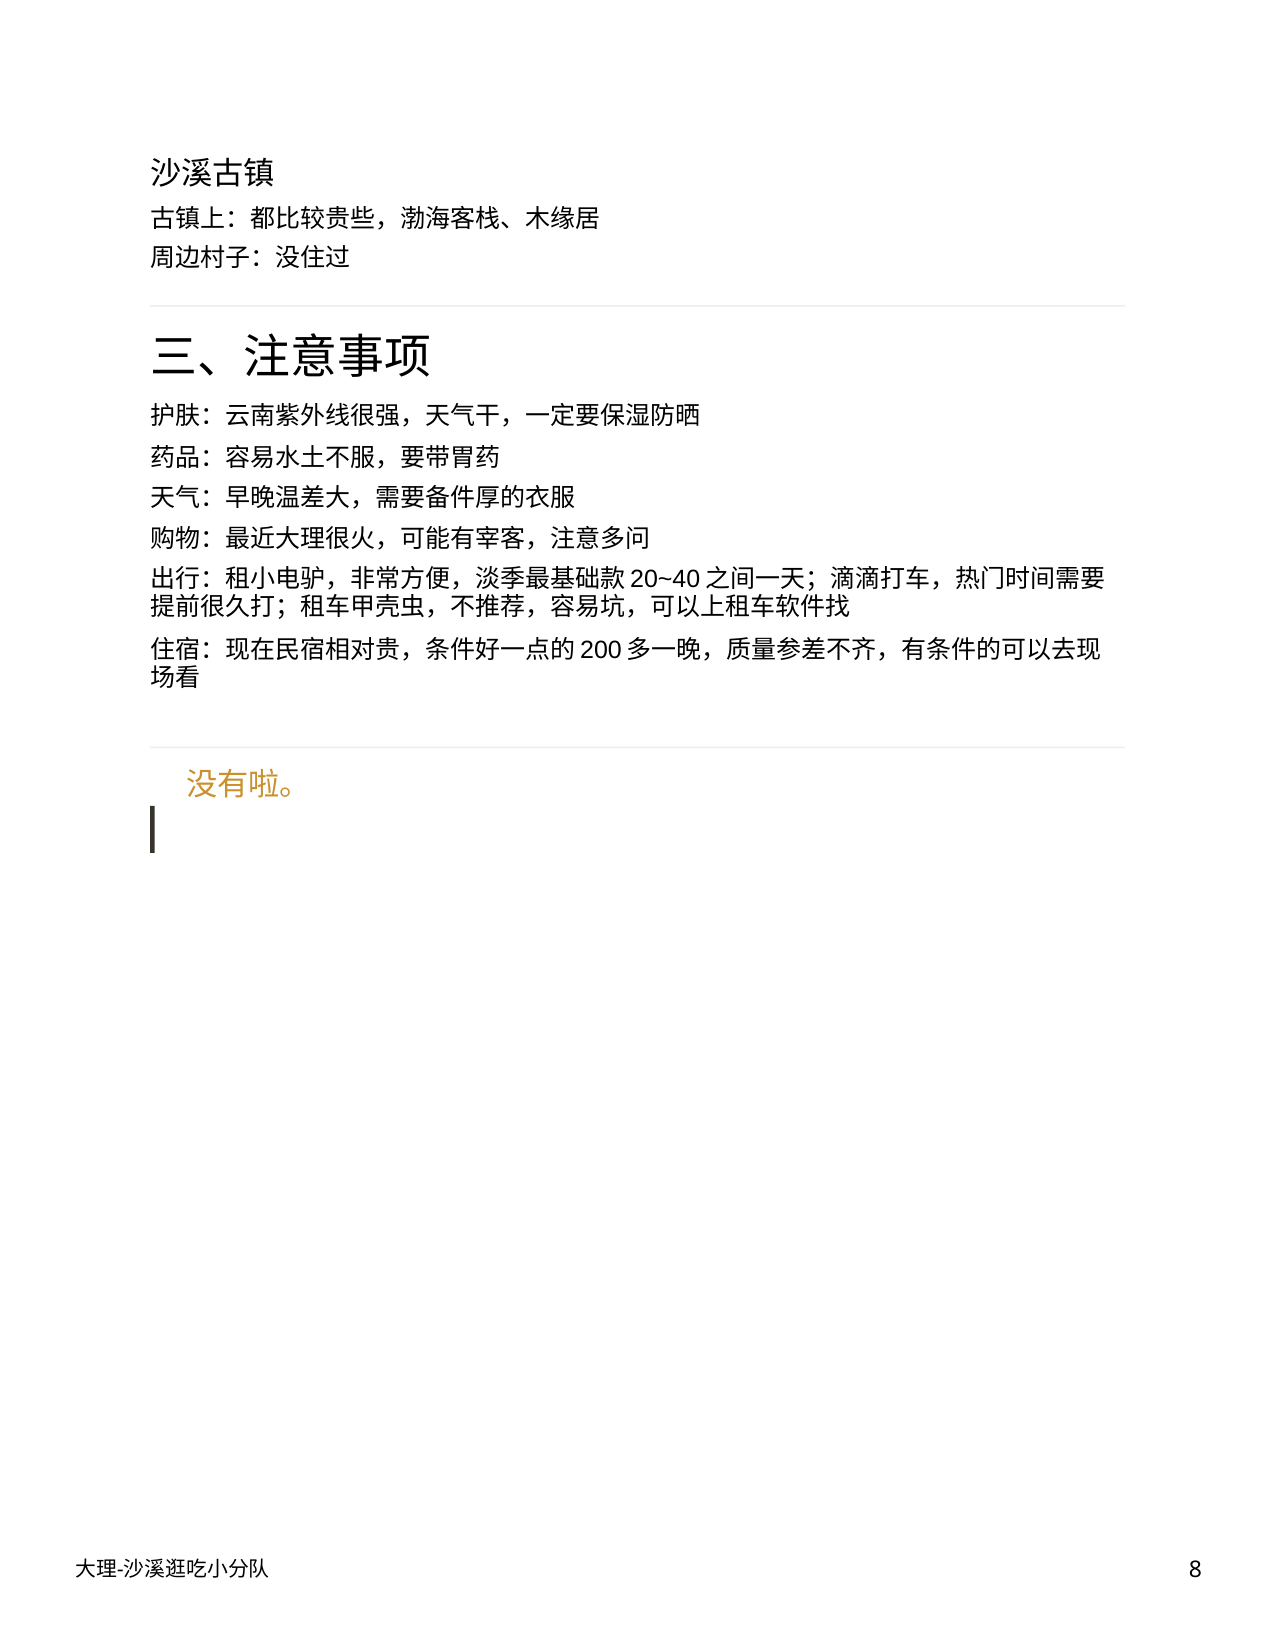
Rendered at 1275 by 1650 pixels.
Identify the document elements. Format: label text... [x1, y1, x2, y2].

text 古镇上：都⽐较贵些，渤海客栈、⽊缘居周边村⼦：没住过 [150, 198, 600, 274]
subtitle 沙溪古镇 [150, 148, 1137, 194]
text 药品：容易⽔⼟不服，要带胃药 [150, 437, 1137, 474]
text 天⽓：早晚温差⼤，需要备件厚的⾐服 [150, 478, 1137, 514]
subtitle 没有啦。 [186, 759, 1137, 804]
subtitle 三、注意事项 [150, 295, 1137, 390]
text 出⾏：租⼩电驴，⾮常⽅便，淡季最基础款20~40之间⼀天；滴滴打⻋，热门时间需要提前很久打；租⻋甲壳⾍，不推荐，容易坑，可以上租⻋软件找 [150, 564, 1121, 623]
text 护肤：云南紫外线很强，天⽓⼲，⼀定要保湿防晒 [150, 390, 1137, 433]
text 住宿：现在⺠宿相对贵，条件好⼀点的200多⼀晚，质量参差不⻬，有条件的可以去现场看 [150, 635, 1117, 694]
text 购物：最近⼤理很⽕，可能有宰客，注意多问 [150, 518, 1137, 554]
